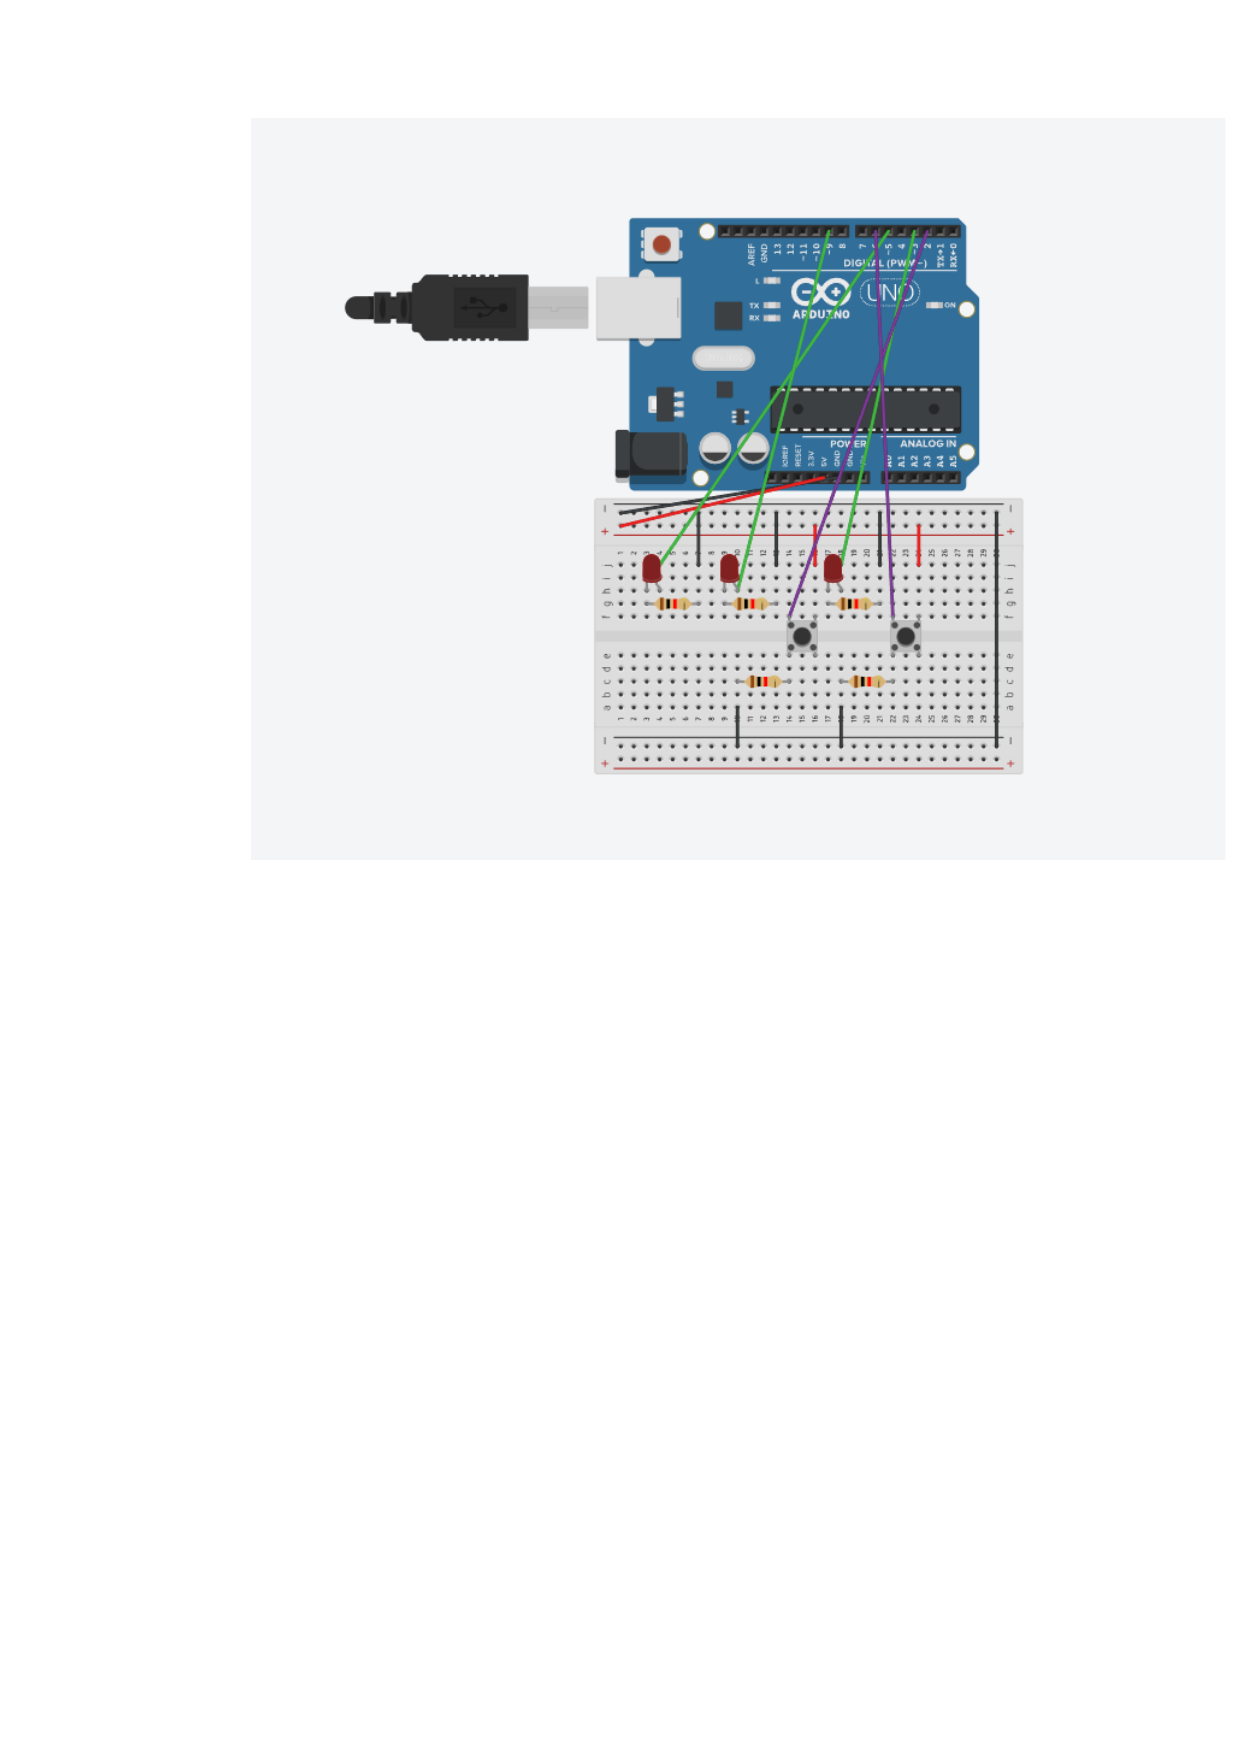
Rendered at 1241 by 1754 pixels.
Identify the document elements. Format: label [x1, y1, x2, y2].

picture [251, 118, 1226, 860]
